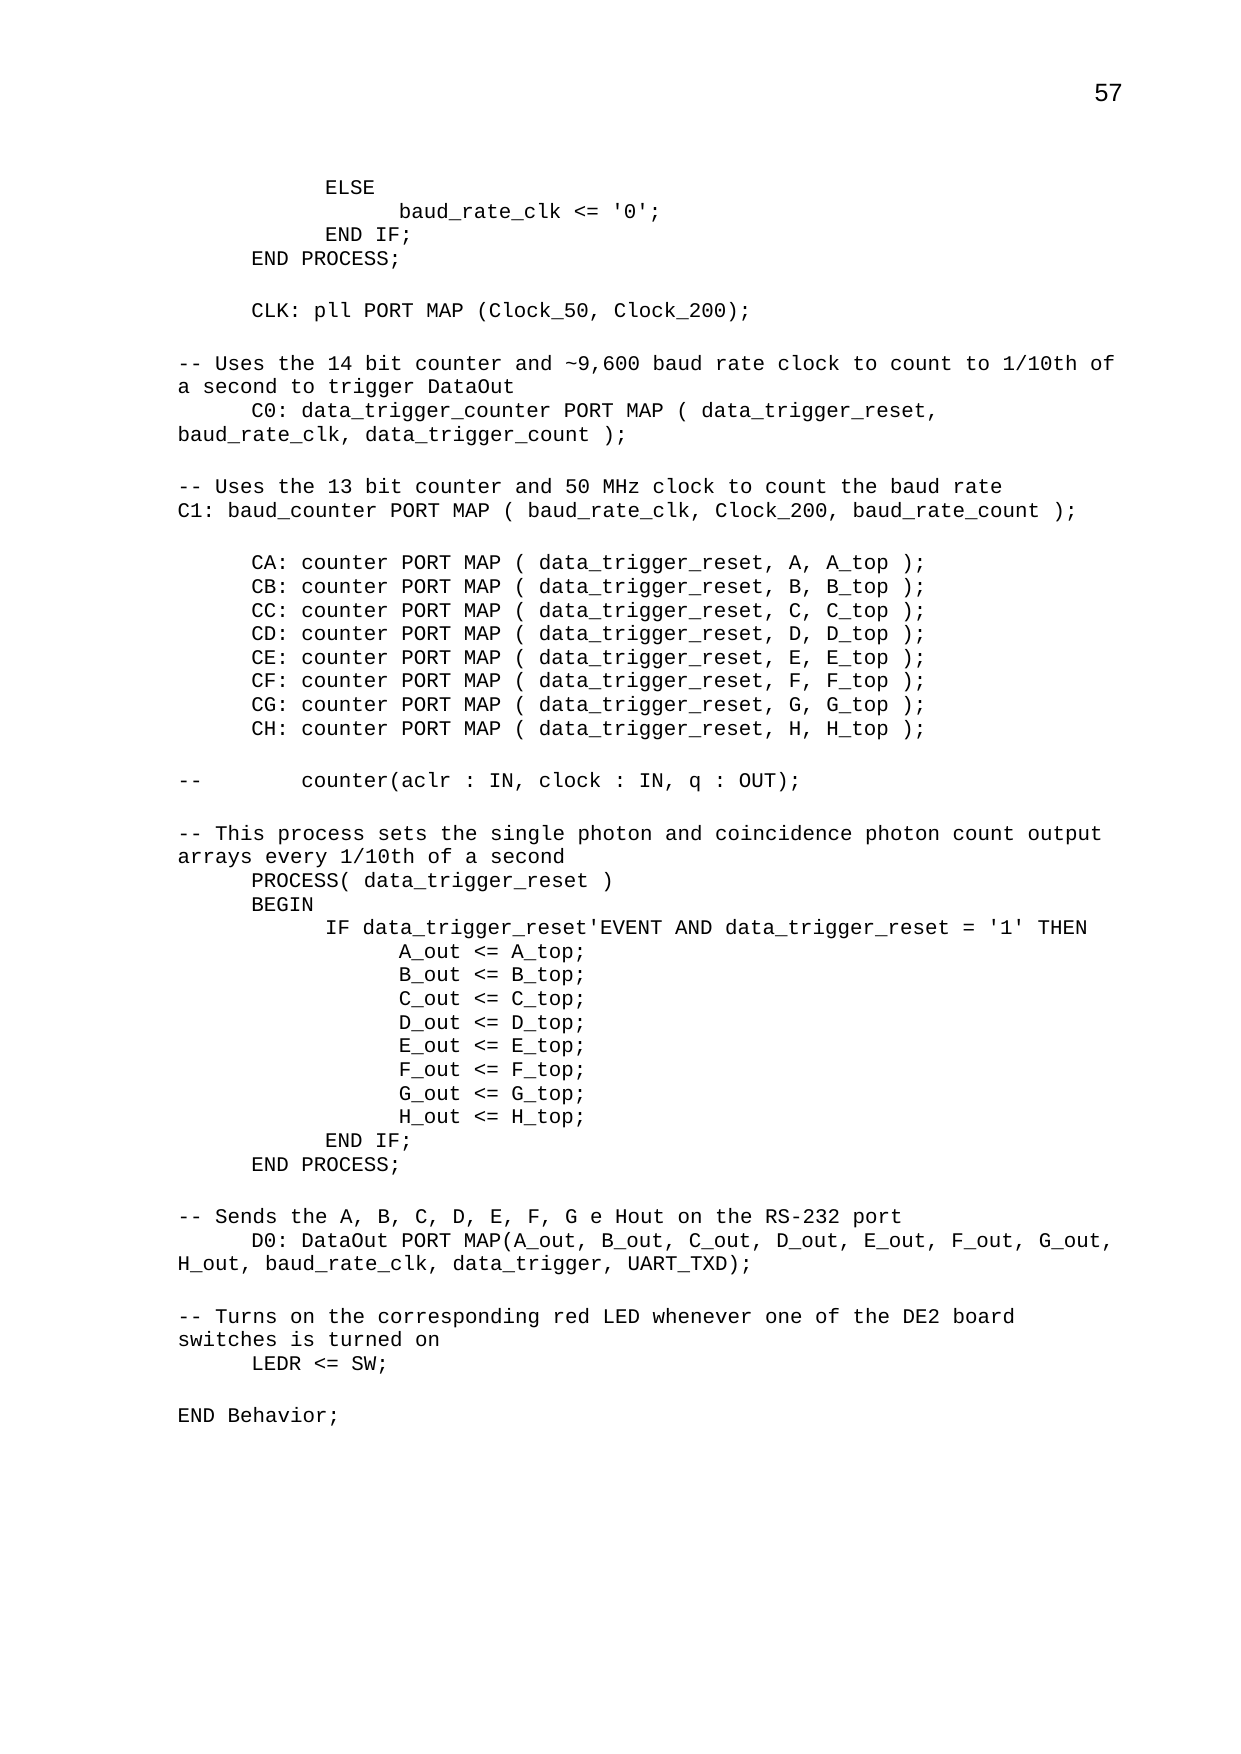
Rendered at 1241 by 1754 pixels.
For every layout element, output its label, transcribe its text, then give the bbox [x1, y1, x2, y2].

text B_out <= B_top; [177, 964, 1122, 988]
text END IF; [177, 224, 1122, 248]
text F_out <= F_top; [177, 1059, 1122, 1083]
text baud_rate_clk <= '0'; [177, 201, 1122, 224]
text END Behavior; [177, 1405, 1122, 1429]
text CC: counter PORT MAP ( data_trigger_reset, C, C_top ); [177, 599, 1122, 623]
text ELSE [177, 177, 1122, 201]
text IF data_trigger_reset'EVENT AND data_trigger_reset = '1' THEN [177, 917, 1122, 941]
text -- Uses the 13 bit counter and 50 MHz clock to count the baud rate [177, 476, 1122, 500]
text -- Uses the 14 bit counter and ~9,600 baud rate clock to count to 1/10th of a second to trigger DataOut [177, 353, 1122, 400]
text H_out <= H_top; [177, 1106, 1122, 1130]
text END PROCESS; [177, 248, 1122, 272]
text C0: data_trigger_counter PORT MAP ( data_trigger_reset, baud_rate_clk, data_trigger_count ); [177, 400, 1122, 447]
text CH: counter PORT MAP ( data_trigger_reset, H, H_top ); [177, 718, 1122, 741]
text CD: counter PORT MAP ( data_trigger_reset, D, D_top ); [177, 623, 1122, 647]
text G_out <= G_top; [177, 1083, 1122, 1106]
text CLK: pll PORT MAP (Clock_50, Clock_200); [177, 301, 1122, 324]
text CA: counter PORT MAP ( data_trigger_reset, A, A_top ); [177, 552, 1122, 576]
text A_out <= A_top; [177, 941, 1122, 964]
text -- Sends the A, B, C, D, E, F, G e Hout on the RS-232 port [177, 1206, 1122, 1230]
text CB: counter PORT MAP ( data_trigger_reset, B, B_top ); [177, 576, 1122, 599]
text BEGIN [177, 893, 1122, 917]
text -- counter(aclr : IN, clock : IN, q : OUT); [177, 770, 1122, 794]
text LEDR <= SW; [177, 1353, 1122, 1377]
text -- This process sets the single photon and coincidence photon count output arrays every 1/10th of a second [177, 823, 1122, 870]
text C1: baud_counter PORT MAP ( baud_rate_clk, Clock_200, baud_rate_count ); [177, 500, 1122, 523]
text E_out <= E_top; [177, 1035, 1122, 1059]
text -- Turns on the corresponding red LED whenever one of the DE2 board switches is turned on [177, 1306, 1122, 1353]
text D0: DataOut PORT MAP(A_out, B_out, C_out, D_out, E_out, F_out, G_out, H_out, baud_rate_clk, data_trigger, UART_TXD); [177, 1230, 1122, 1277]
text D_out <= D_top; [177, 1012, 1122, 1035]
text CF: counter PORT MAP ( data_trigger_reset, F, F_top ); [177, 671, 1122, 694]
text PROCESS( data_trigger_reset ) [177, 870, 1122, 893]
text END IF; [177, 1130, 1122, 1154]
text C_out <= C_top; [177, 988, 1122, 1012]
text CE: counter PORT MAP ( data_trigger_reset, E, E_top ); [177, 647, 1122, 671]
text END PROCESS; [177, 1154, 1122, 1177]
text CG: counter PORT MAP ( data_trigger_reset, G, G_top ); [177, 694, 1122, 718]
